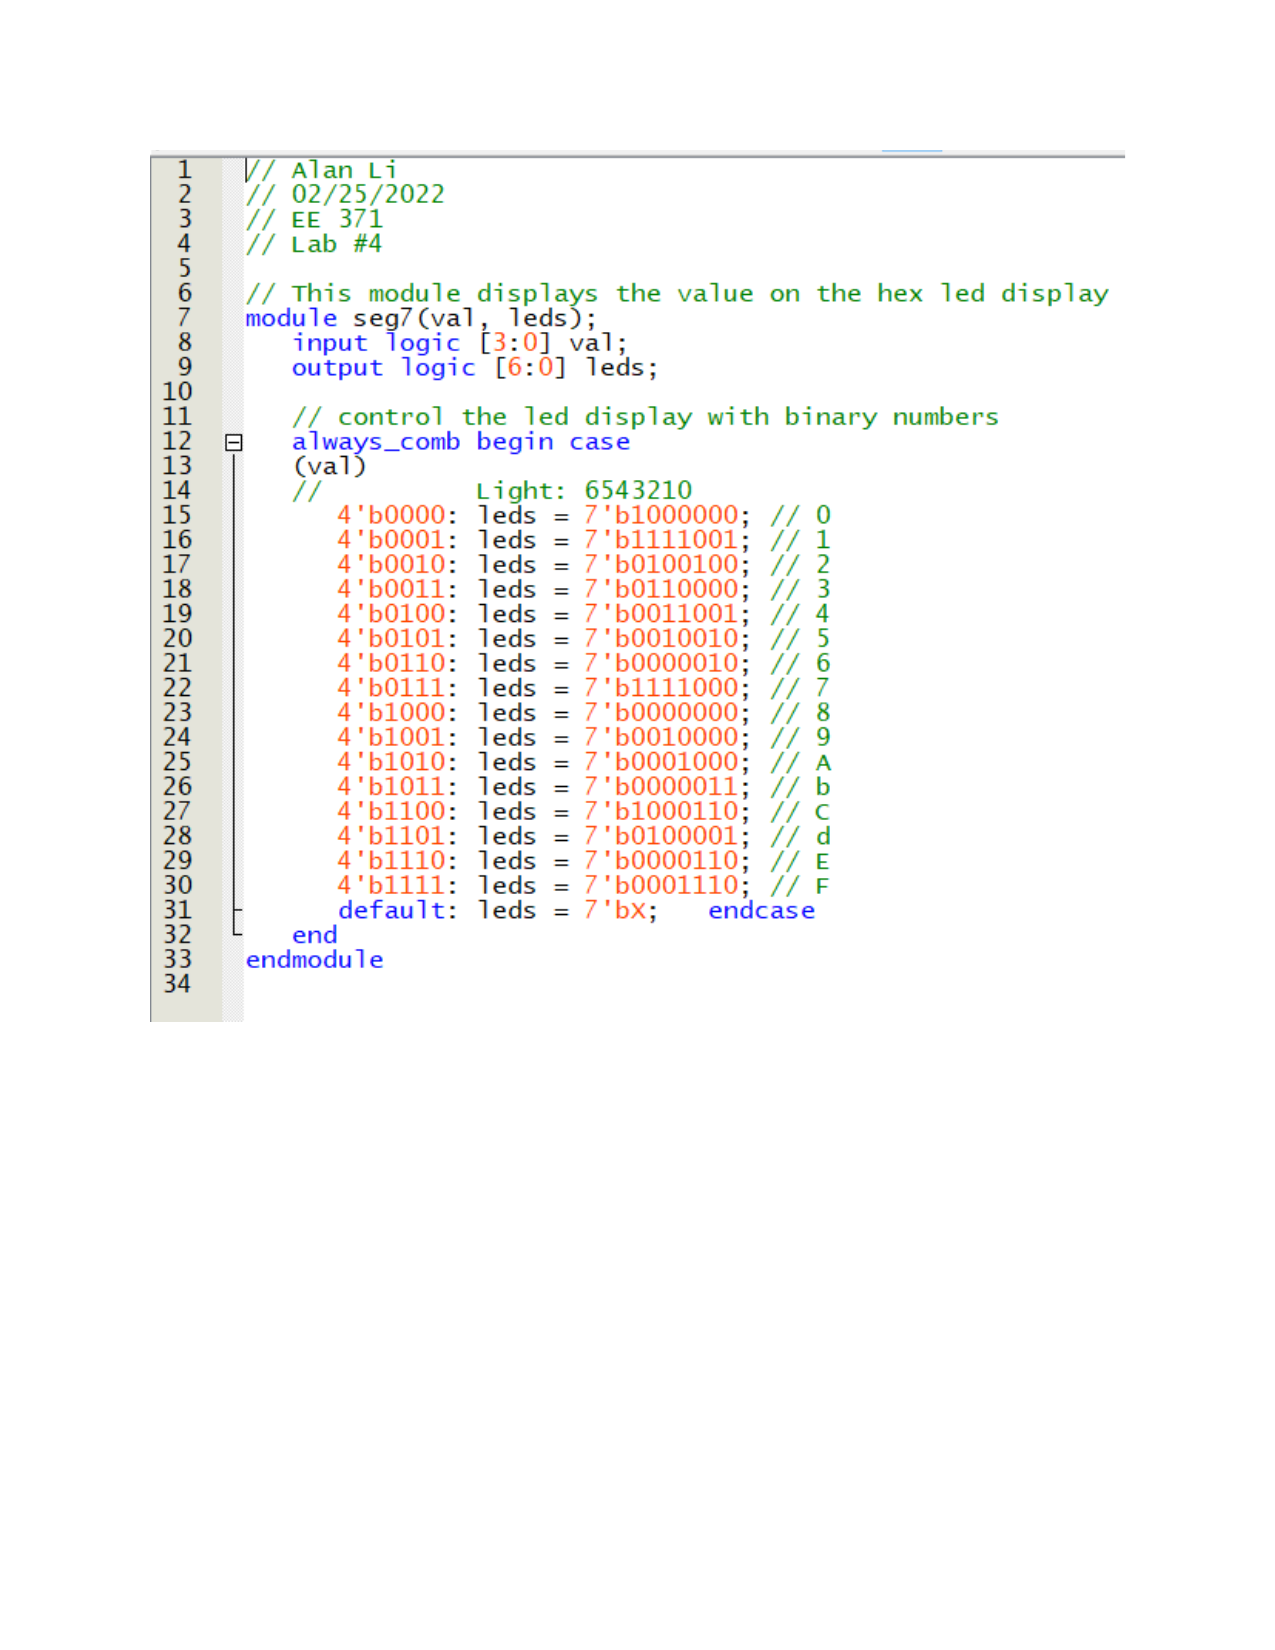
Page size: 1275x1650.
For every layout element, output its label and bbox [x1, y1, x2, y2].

picture [150, 150, 1125, 1022]
